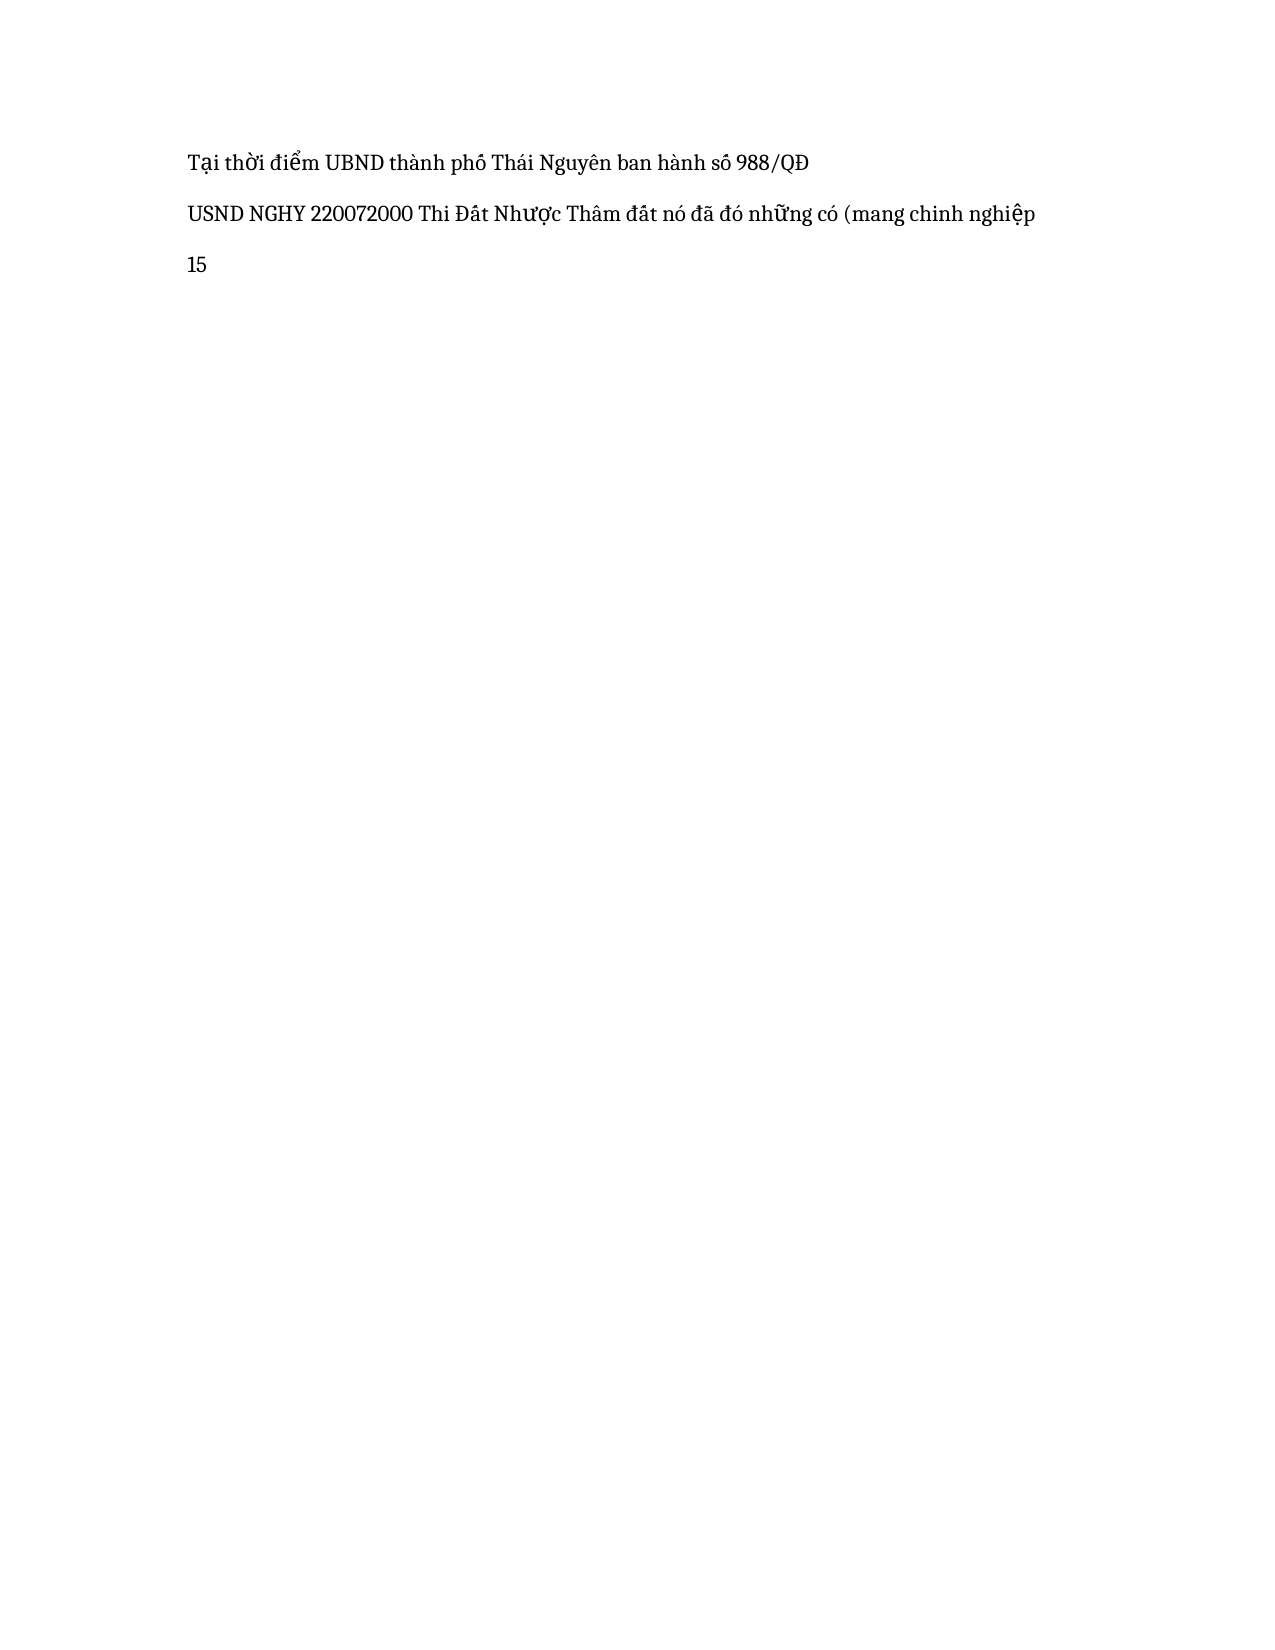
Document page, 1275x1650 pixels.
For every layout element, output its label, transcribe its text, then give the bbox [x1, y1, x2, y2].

text 15 [187, 252, 1087, 278]
text USND NGHY 220072000 Thi Đất Nhược Thâm đất nó đã đó những có (mang chinh nghiệp [187, 201, 1087, 227]
text Tại thời điểm UBND thành phố Thái Nguyên ban hành số 988/QĐ [187, 150, 1087, 176]
